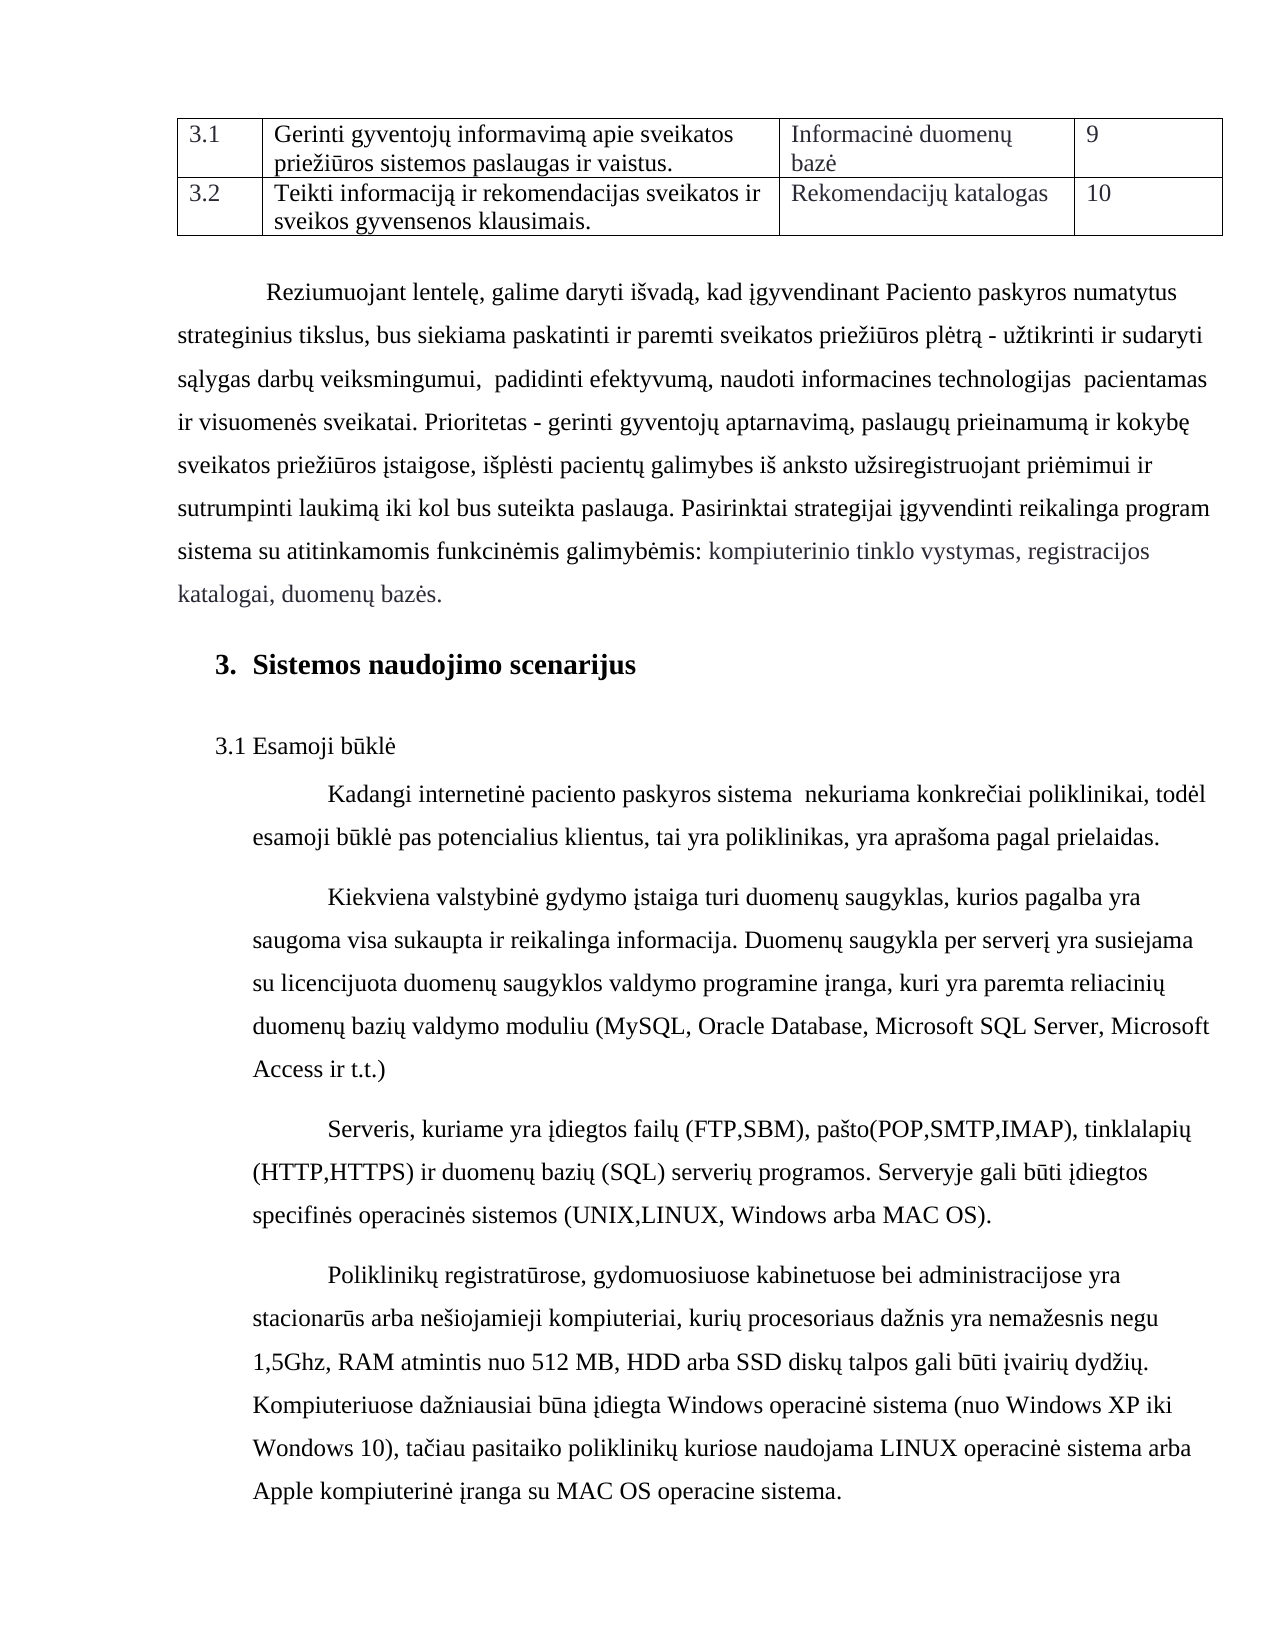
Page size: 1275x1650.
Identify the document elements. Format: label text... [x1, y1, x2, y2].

list Esamoji būklė [215, 731, 1216, 760]
table_cell Gerinti gyventojų informavimą apie sveikatos priežiūros sistemos paslaugas ir vaistus. [263, 119, 779, 177]
table_cell 9 [1075, 119, 1222, 177]
table_cell 3.1 [178, 119, 262, 177]
table_cell Teikti informaciją ir rekomendacijas sveikatos ir sveikos gyvensenos klausimais. [263, 178, 779, 235]
text Kiekviena valstybinė gydymo įstaiga turi duomenų saugyklas, kurios pagalba yra saugoma visa sukaupta ir reikalinga informacija. Duomenų saugykla per serverį yra susiejama su licencijuota duomenų saugyklos valdymo programine įranga, kuri yra paremta reliacinių duomenų bazių valdymo moduliu (MySQL, Oracle Database, Microsoft SQL Server, Microsoft Access ir t.t.) [252, 882, 1216, 1083]
text Poliklinikų registratūrose, gydomuosiuose kabinetuose bei administracijose yra stacionarūs arba nešiojamieji kompiuteriai, kurių procesoriaus dažnis yra nemažesnis negu 1,5Ghz, RAM atmintis nuo 512 MB, HDD arba SSD diskų talpos gali būti įvairių dydžių. Kompiuteriuose dažniausiai būna įdiegta Windows operacinė sistema (nuo Windows XP iki Wondows 10), tačiau pasitaiko poliklinikų kuriose naudojama LINUX operacinė sistema arba Apple kompiuterinė įranga su MAC OS operacine sistema. [252, 1260, 1216, 1505]
subtitle Sistemos naudojimo scenarijus [215, 647, 1216, 681]
text Reziumuojant lentelę, galime daryti išvadą, kad įgyvendinant Paciento paskyros numatytus strateginius tikslus, bus siekiama paskatinti ir paremti sveikatos priežiūros plėtrą - užtikrinti ir sudaryti sąlygas darbų veiksmingumui, padidinti efektyvumą, naudoti informacines technologijas pacientamas ir visuomenės sveikatai. Prioritetas - gerinti gyventojų aptarnavimą, paslaugų prieinamumą ir kokybę sveikatos priežiūros įstaigose, išplėsti pacientų galimybes iš anksto užsiregistruojant priėmimui ir sutrumpinti laukimą iki kol bus suteikta paslauga. Pasirinktai strategijai įgyvendinti reikalinga program sistema su atitinkamomis funkcinėmis galimybėmis: kompiuterinio tinklo vystymas, registracijos katalogai, duomenų bazės. [177, 277, 1216, 608]
table_cell 10 [1075, 178, 1222, 235]
table_cell Rekomendacijų katalogas [780, 178, 1074, 235]
text Kadangi internetinė paciento paskyros sistema nekuriama konkrečiai poliklinikai, todėl esamoji būklė pas potencialius klientus, tai yra poliklinikas, yra aprašoma pagal prielaidas. [252, 779, 1216, 851]
text Serveris, kuriame yra įdiegtos failų (FTP,SBM), pašto(POP,SMTP,IMAP), tinklalapių (HTTP,HTTPS) ir duomenų bazių (SQL) serverių programos. Serveryje gali būti įdiegtos specifinės operacinės sistemos (UNIX,LINUX, Windows arba MAC OS). [252, 1114, 1216, 1229]
table_cell 3.2 [178, 178, 262, 235]
table_cell Informacinė duomenų bazė [780, 119, 1074, 177]
